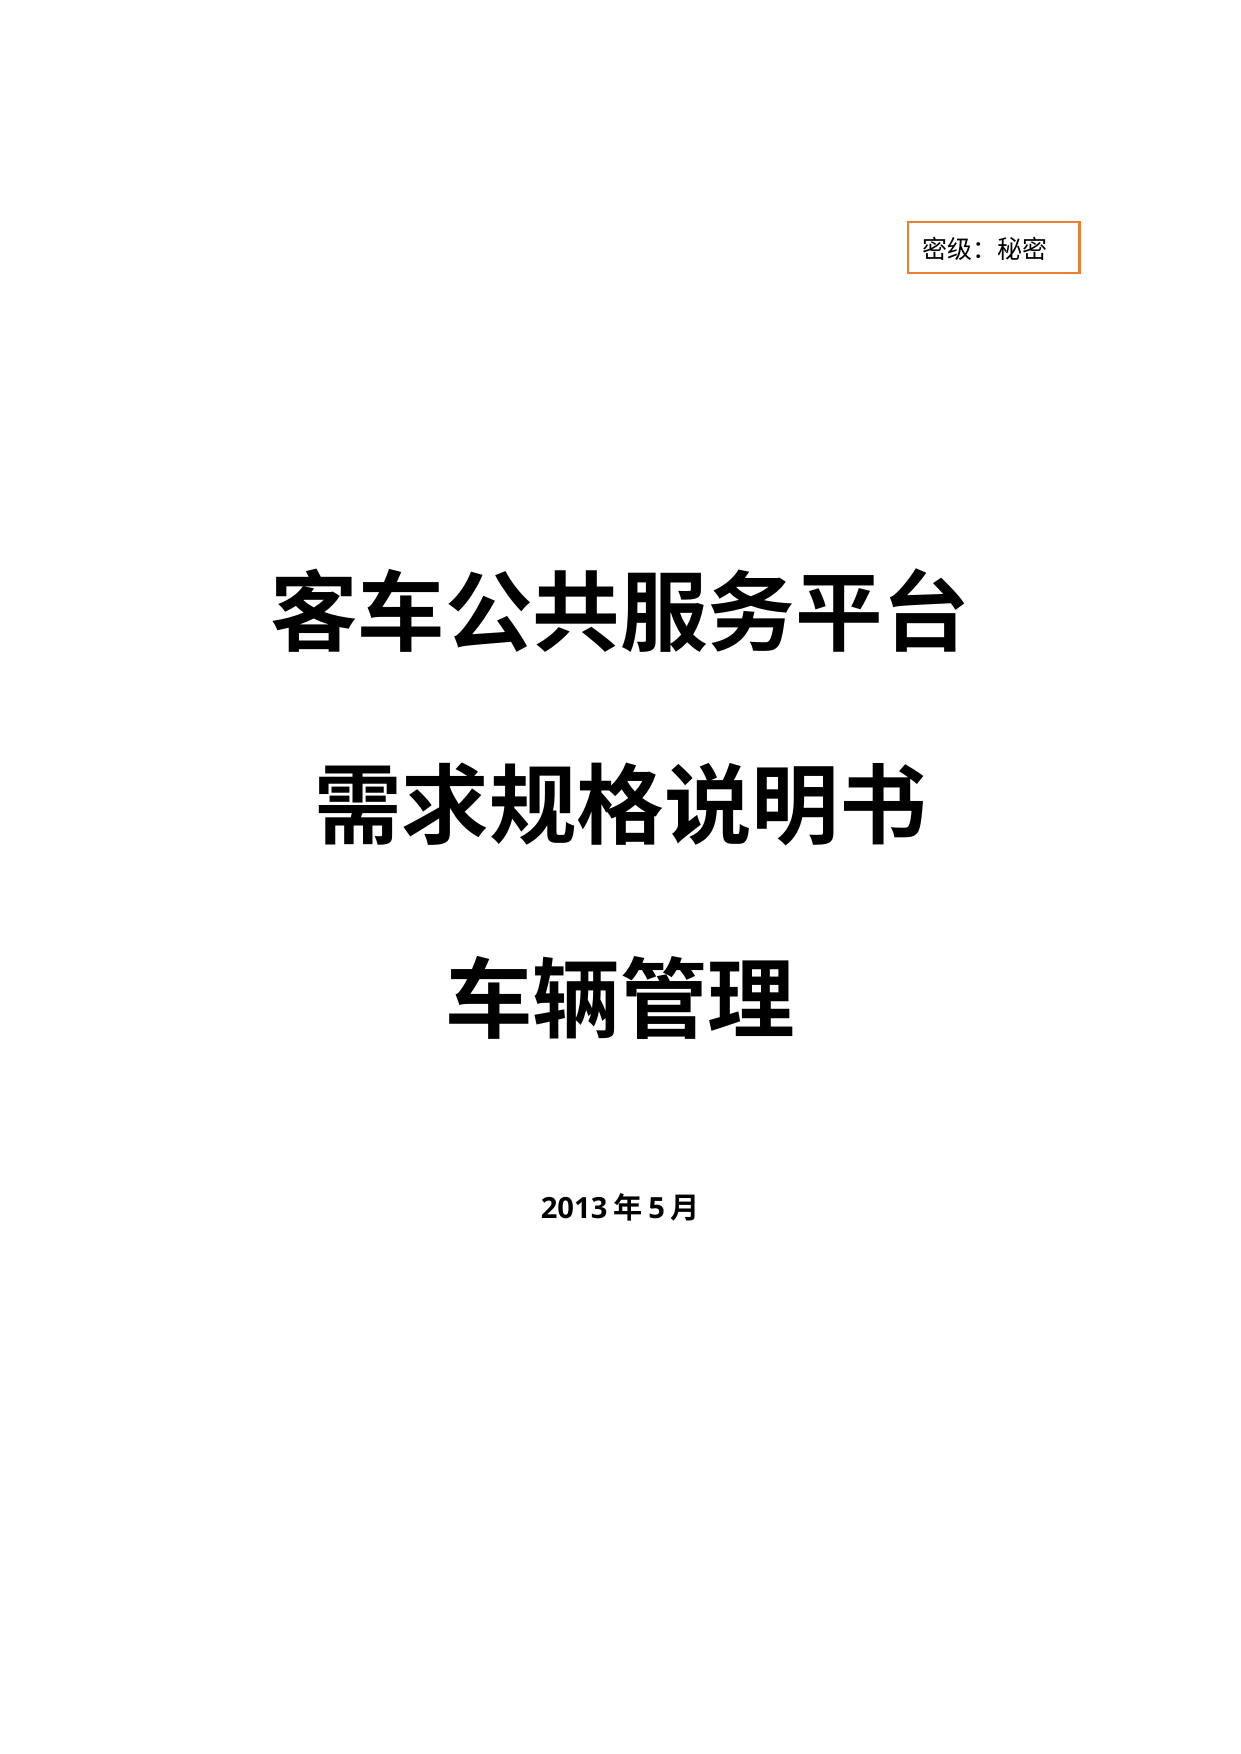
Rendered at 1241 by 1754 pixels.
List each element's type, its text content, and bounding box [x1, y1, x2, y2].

text 2013年5月 [187, 1173, 1053, 1238]
text 客车公共服务平台 [187, 541, 1053, 671]
text 车辆管理 [187, 928, 1053, 1058]
text 需求规格说明书 [187, 734, 1053, 864]
